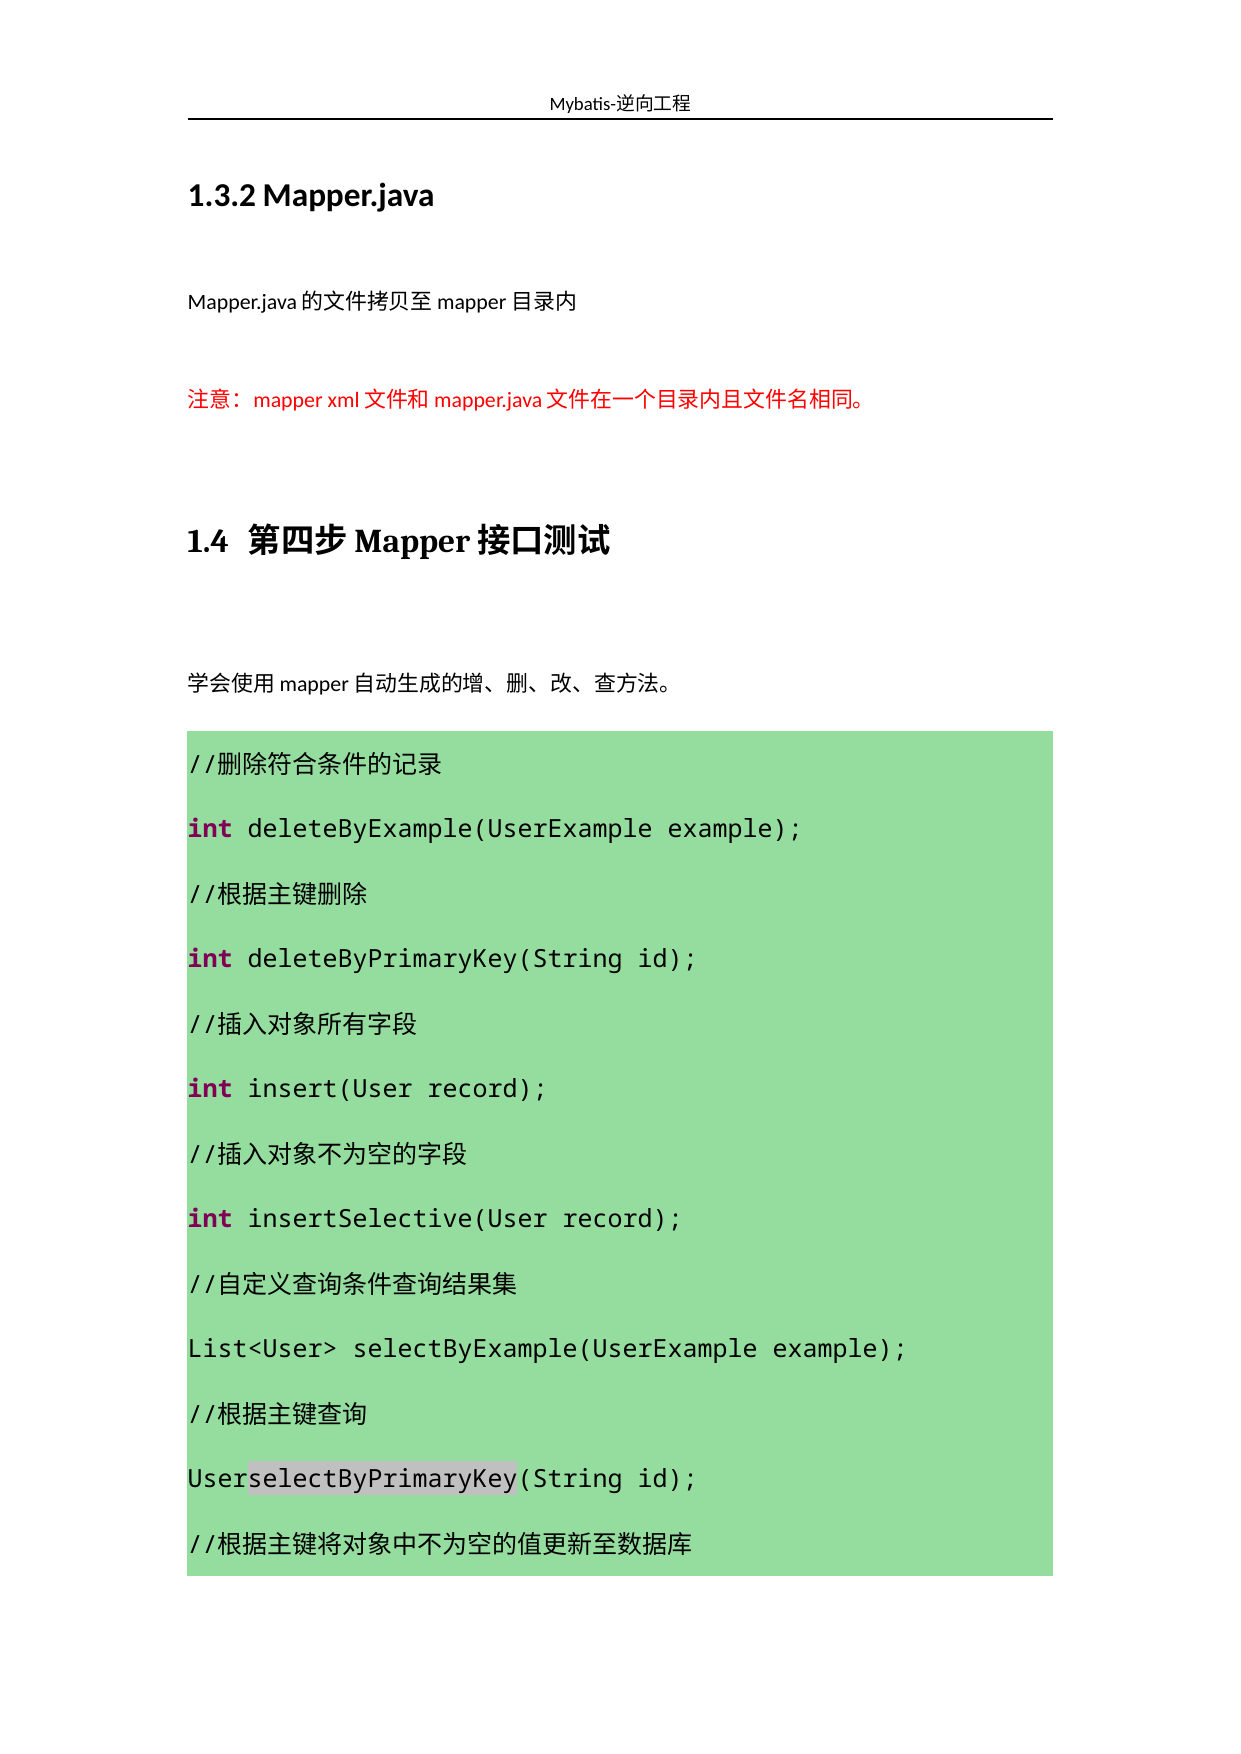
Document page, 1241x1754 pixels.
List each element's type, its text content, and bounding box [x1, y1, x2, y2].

text //删除符合条件的记录 [187, 731, 1053, 796]
text 学会使用mapper自动生成的增、删、改、查方法。 [187, 666, 1053, 698]
text Mapper.java的文件拷贝至mapper 目录内 [187, 284, 1053, 316]
text //根据主键删除 [187, 861, 1053, 926]
text int insert(User record); [187, 1056, 1053, 1121]
text //自定义查询条件查询结果集 [187, 1251, 1053, 1316]
text int deleteByPrimaryKey(String id); [187, 926, 1053, 991]
text List<User> selectByExample(UserExample example); [187, 1316, 1053, 1381]
subtitle 第四步Mapper接口测试 [187, 506, 1053, 571]
text UserselectByPrimaryKey(String id); [187, 1446, 1053, 1511]
text int insertSelective(User record); [187, 1186, 1053, 1251]
text //根据主键将对象中不为空的值更新至数据库 [187, 1511, 1053, 1576]
text int deleteByExample(UserExample example); [187, 796, 1053, 861]
subtitle Mapper.java [187, 162, 1053, 227]
text 注意：mapper xml文件和mapper.java文件在一个目录内且文件名相同。 [187, 381, 1053, 414]
text //根据主键查询 [187, 1381, 1053, 1446]
text //插入对象所有字段 [187, 991, 1053, 1056]
text //插入对象不为空的字段 [187, 1121, 1053, 1186]
